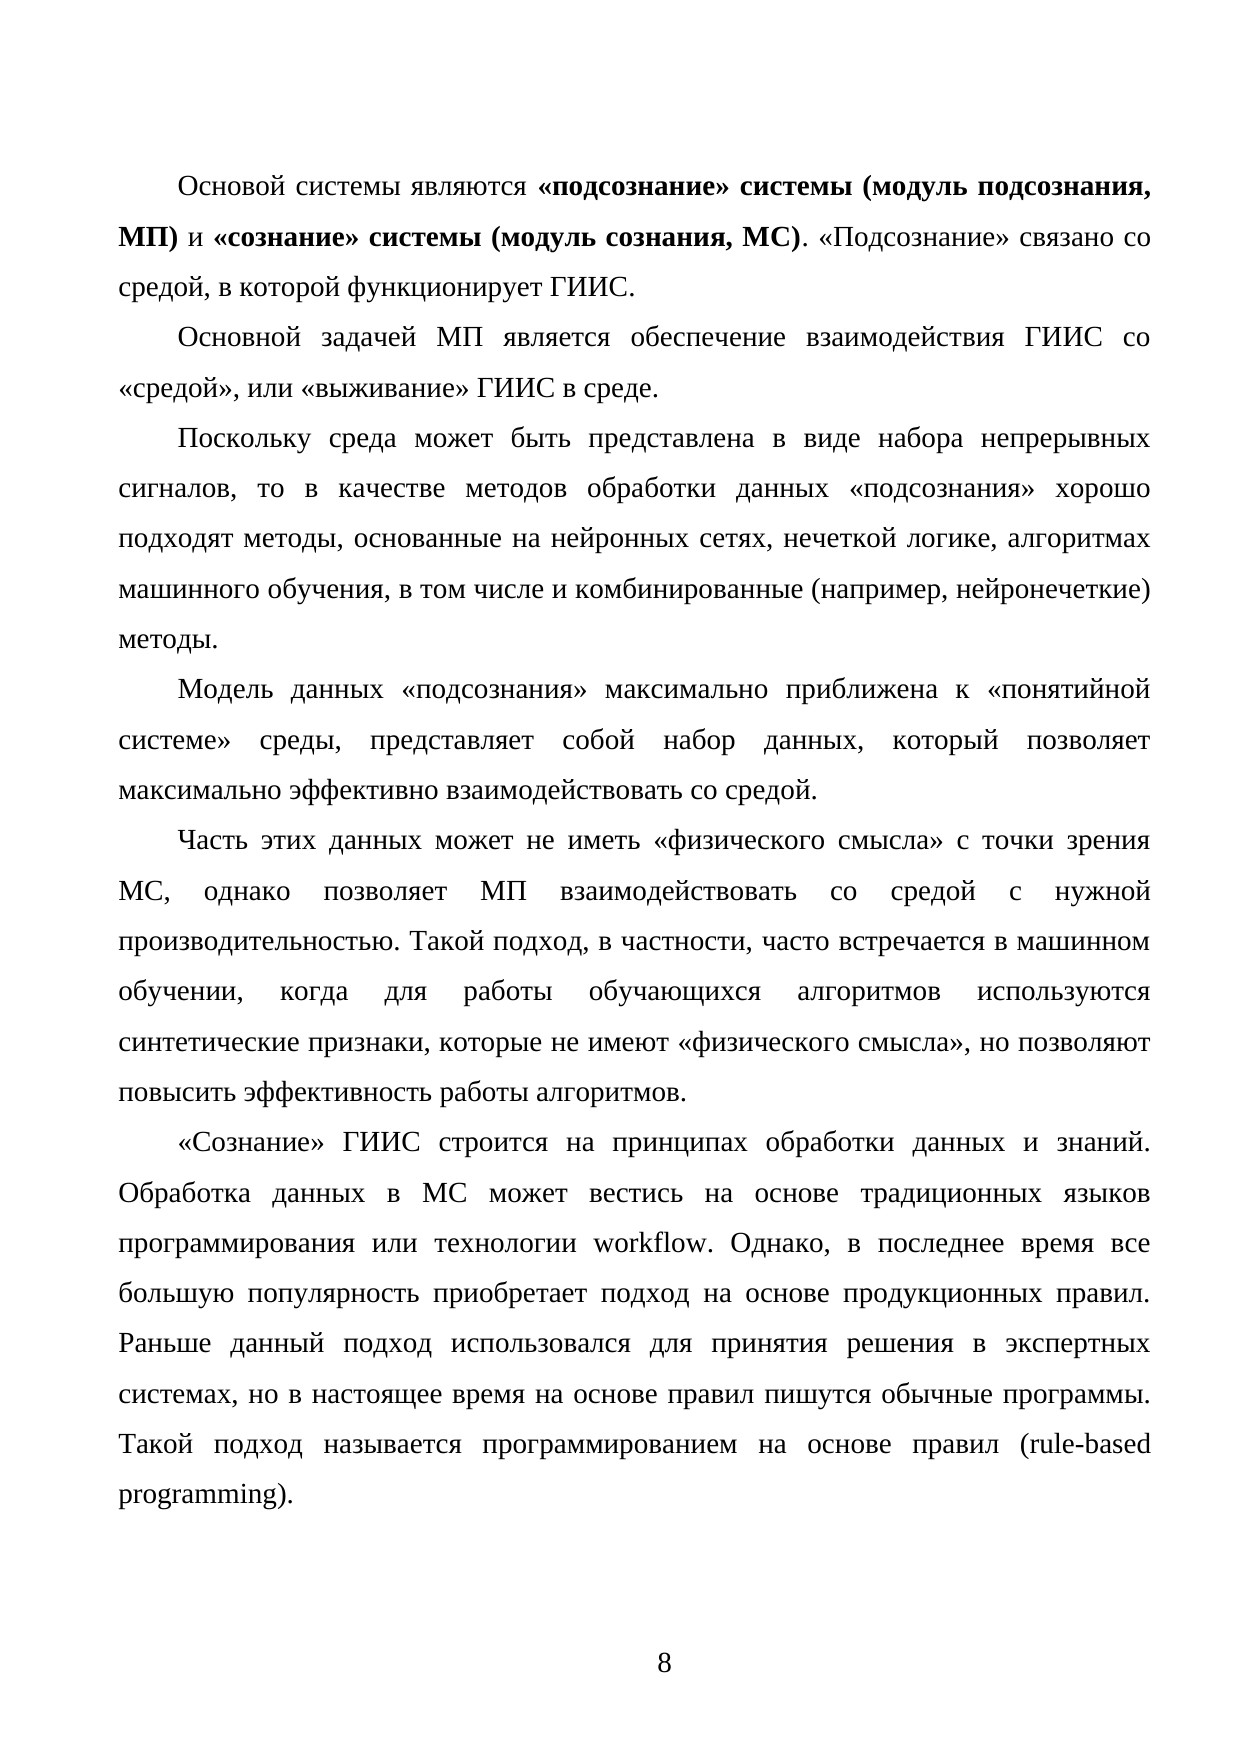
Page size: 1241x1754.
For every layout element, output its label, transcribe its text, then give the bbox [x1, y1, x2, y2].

text Поскольку среда может быть представлена в виде набора непрерывных сигналов, то в качестве методов обработки данных «подсознания» хорошо подходят методы, основанные на нейронных сетях, нечеткой логике, алгоритмах машинного обучения, в том числе и комбинированные (например, нейронечеткие) методы. [118, 420, 1152, 655]
text Основой системы являются «подсознание» системы (модуль подсознания, МП) и «сознание» системы (модуль сознания, МС). «Подсознание» связано со средой, в которой функционирует ГИИС. [118, 168, 1152, 303]
text Часть этих данных может не иметь «физического смысла» с точки зрения МС, однако позволяет МП взаимодействовать со средой с нужной производительностью. Такой подход, в частности, часто встречается в машинном обучении, когда для работы обучающихся алгоритмов используются синтетические признаки, которые не имеют «физического смысла», но позволяют повысить эффективность работы алгоритмов. [118, 822, 1152, 1108]
text «Сознание» ГИИС строится на принципах обработки данных и знаний. Обработка данных в МС может вестись на основе традиционных языков программирования или технологии workflow. Однако, в последнее время все большую популярность приобретает подход на основе продукционных правил. Раньше данный подход использовался для принятия решения в экспертных системах, но в настоящее время на основе правил пишутся обычные программы. Такой подход называется программированием на основе правил (rule-based programming). [118, 1124, 1152, 1510]
text Модель данных «подсознания» максимально приближена к «понятийной системе» среды, представляет собой набор данных, который позволяет максимально эффективно взаимодействовать со средой. [118, 672, 1152, 806]
text Основной задачей МП является обеспечение взаимодействия ГИИС со «средой», или «выживание» ГИИС в среде. [118, 319, 1152, 403]
